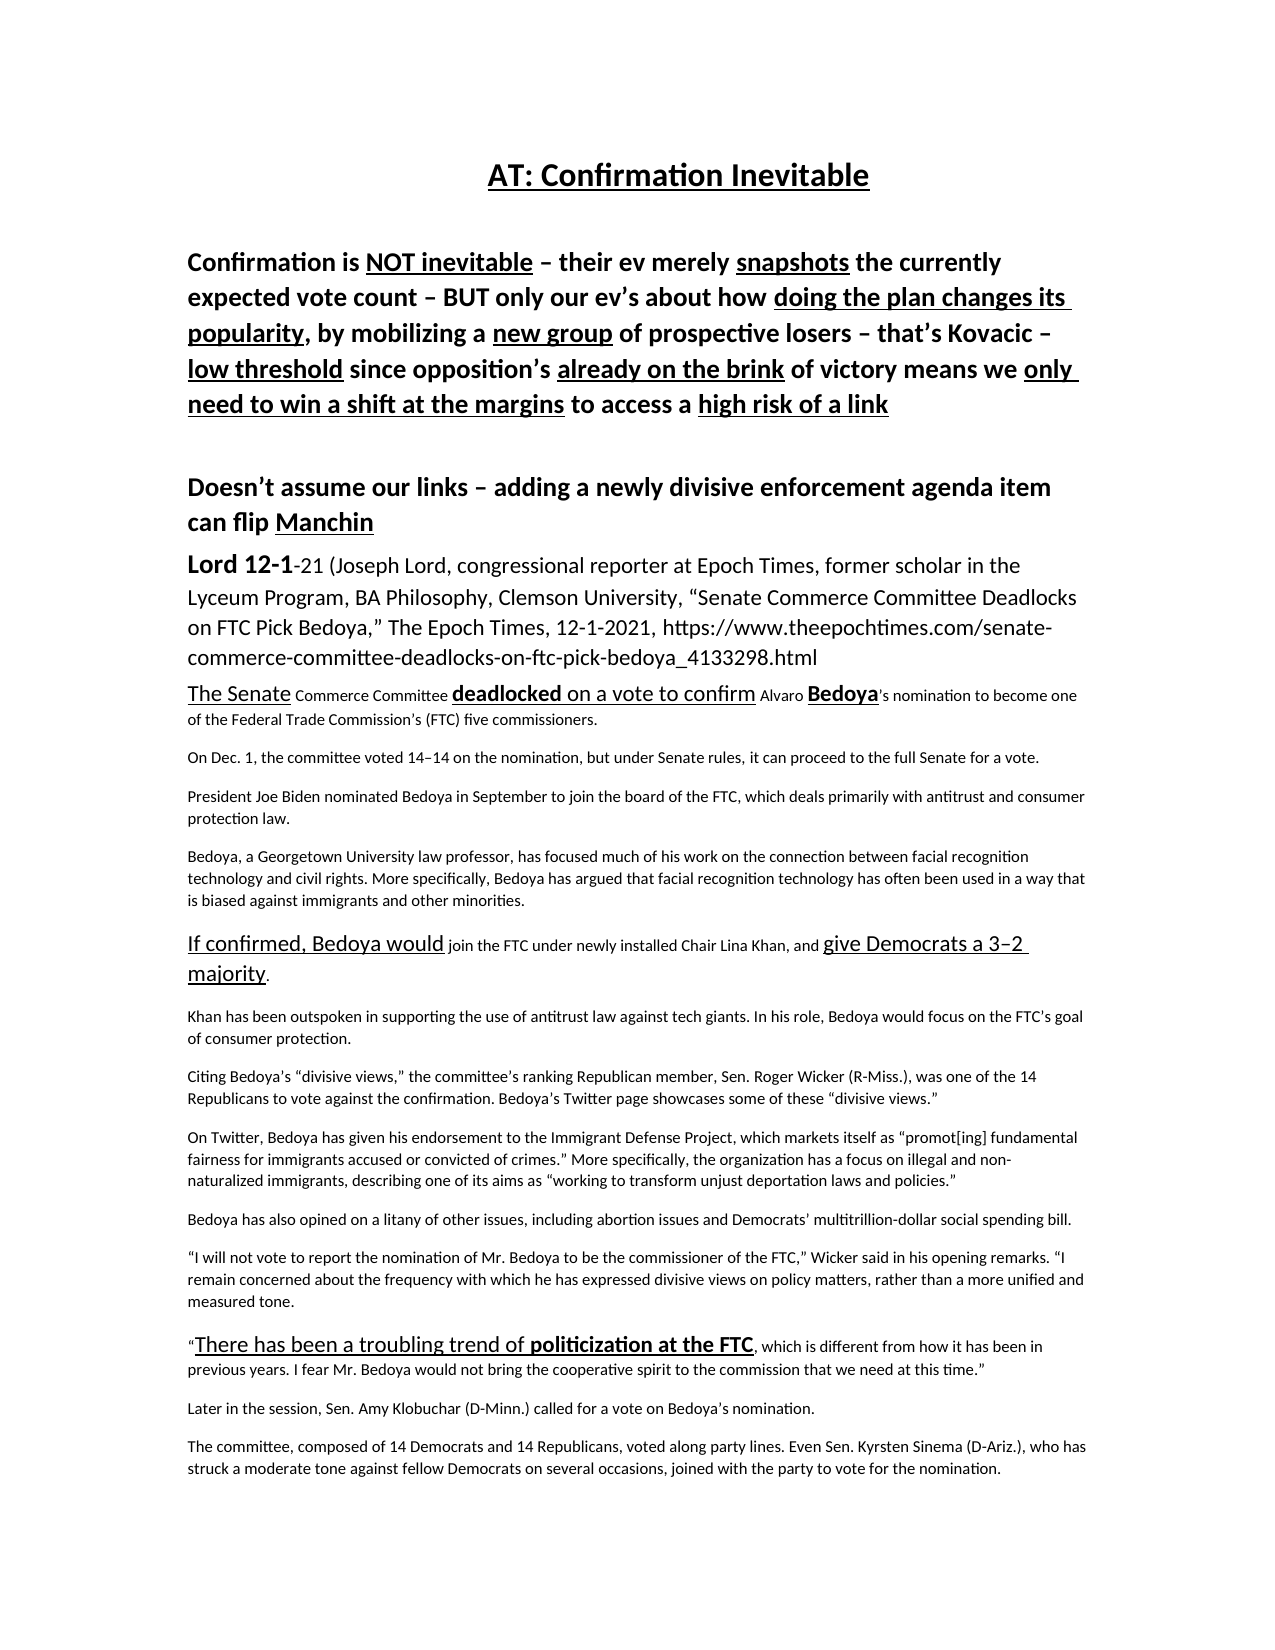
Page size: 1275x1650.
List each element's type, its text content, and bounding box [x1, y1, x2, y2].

text The Senate Commerce Committee deadlocked on a vote to confirm Alvaro Bedoya’s nomination to become one of the Federal Trade Commission’s (FTC) five commissioners. [187, 679, 1087, 729]
text Lord 12-1-21 (Joseph Lord, congressional reporter at Epoch Times, former scholar in the Lyceum Program, BA Philosophy, Clemson University, “Senate Commerce Committee Deadlocks on FTC Pick Bedoya,” The Epoch Times, 12-1-2021, https://www.theepochtimes.com/senate-commerce-committee-deadlocks-on-ftc-pick-bedoya_4133298.html [187, 547, 1087, 671]
text The committee, composed of 14 Democrats and 14 Republicans, voted along party lines. Even Sen. Kyrsten Sinema (D-Ariz.), who has struck a moderate tone against fellow Democrats on several occasions, joined with the party to vote for the nomination. [187, 1437, 1087, 1479]
text On Twitter, Bedoya has given his endorsement to the Immigrant Defense Project, which markets itself as “promot[ing] fundamental fairness for immigrants accused or convicted of crimes.” More specifically, the organization has a focus on illegal and non-naturalized immigrants, describing one of its aims as “working to transform unjust deportation laws and policies.” [187, 1127, 1087, 1191]
text Later in the session, Sen. Amy Klobuchar (D-Minn.) called for a vote on Bedoya’s nomination. [187, 1398, 1087, 1418]
subtitle Doesn’t assume our links – adding a newly divisive enforcement agenda item can flip Manchin [187, 470, 1087, 539]
text Bedoya has also opined on a litany of other issues, including abortion issues and Democrats’ multitrillion-dollar social spending bill. [187, 1209, 1087, 1229]
text On Dec. 1, the committee voted 14–14 on the nomination, but under Senate rules, it can proceed to the full Senate for a vote. [187, 748, 1087, 768]
text President Joe Biden nominated Bedoya in September to join the board of the FTC, which deals primarily with antitrust and consumer protection law. [187, 786, 1087, 828]
text If confirmed, Bedoya would join the FTC under newly installed Chair Lina Khan, and give Democrats a 3–2 majority. [187, 929, 1087, 987]
subtitle Confirmation is NOT inevitable – their ev merely snapshots the currently expected vote count – BUT only our ev’s about how doing the plan changes its popularity, by mobilizing a new group of prospective losers – that’s Kovacic – low threshold since opposition’s already on the brink of victory means we only need to win a shift at the margins to access a high risk of a link [187, 245, 1087, 421]
subtitle AT: Confirmation Inevitable [412, 154, 1087, 195]
text “I will not vote to report the nomination of Mr. Bedoya to be the commissioner of the FTC,” Wicker said in his opening remarks. “I remain concerned about the frequency with which he has expressed divisive views on policy matters, rather than a more unified and measured tone. [187, 1248, 1087, 1312]
text “There has been a troubling trend of politicization at the FTC, which is different from how it has been in previous years. I fear Mr. Bedoya would not bring the cooperative spirit to the commission that we need at this time.” [187, 1330, 1087, 1380]
text Bedoya, a Georgetown University law professor, has focused much of his work on the connection between facial recognition technology and civil rights. More specifically, Bedoya has argued that facial recognition technology has often been used in a way that is biased against immigrants and other minorities. [187, 847, 1087, 911]
text Citing Bedoya’s “divisive views,” the committee’s ranking Republican member, Sen. Roger Wicker (R-Miss.), was one of the 14 Republicans to vote against the confirmation. Bedoya’s Twitter page showcases some of these “divisive views.” [187, 1066, 1087, 1109]
text Khan has been outspoken in supporting the use of antitrust law against tech giants. In his role, Bedoya would focus on the FTC’s goal of consumer protection. [187, 1006, 1087, 1048]
